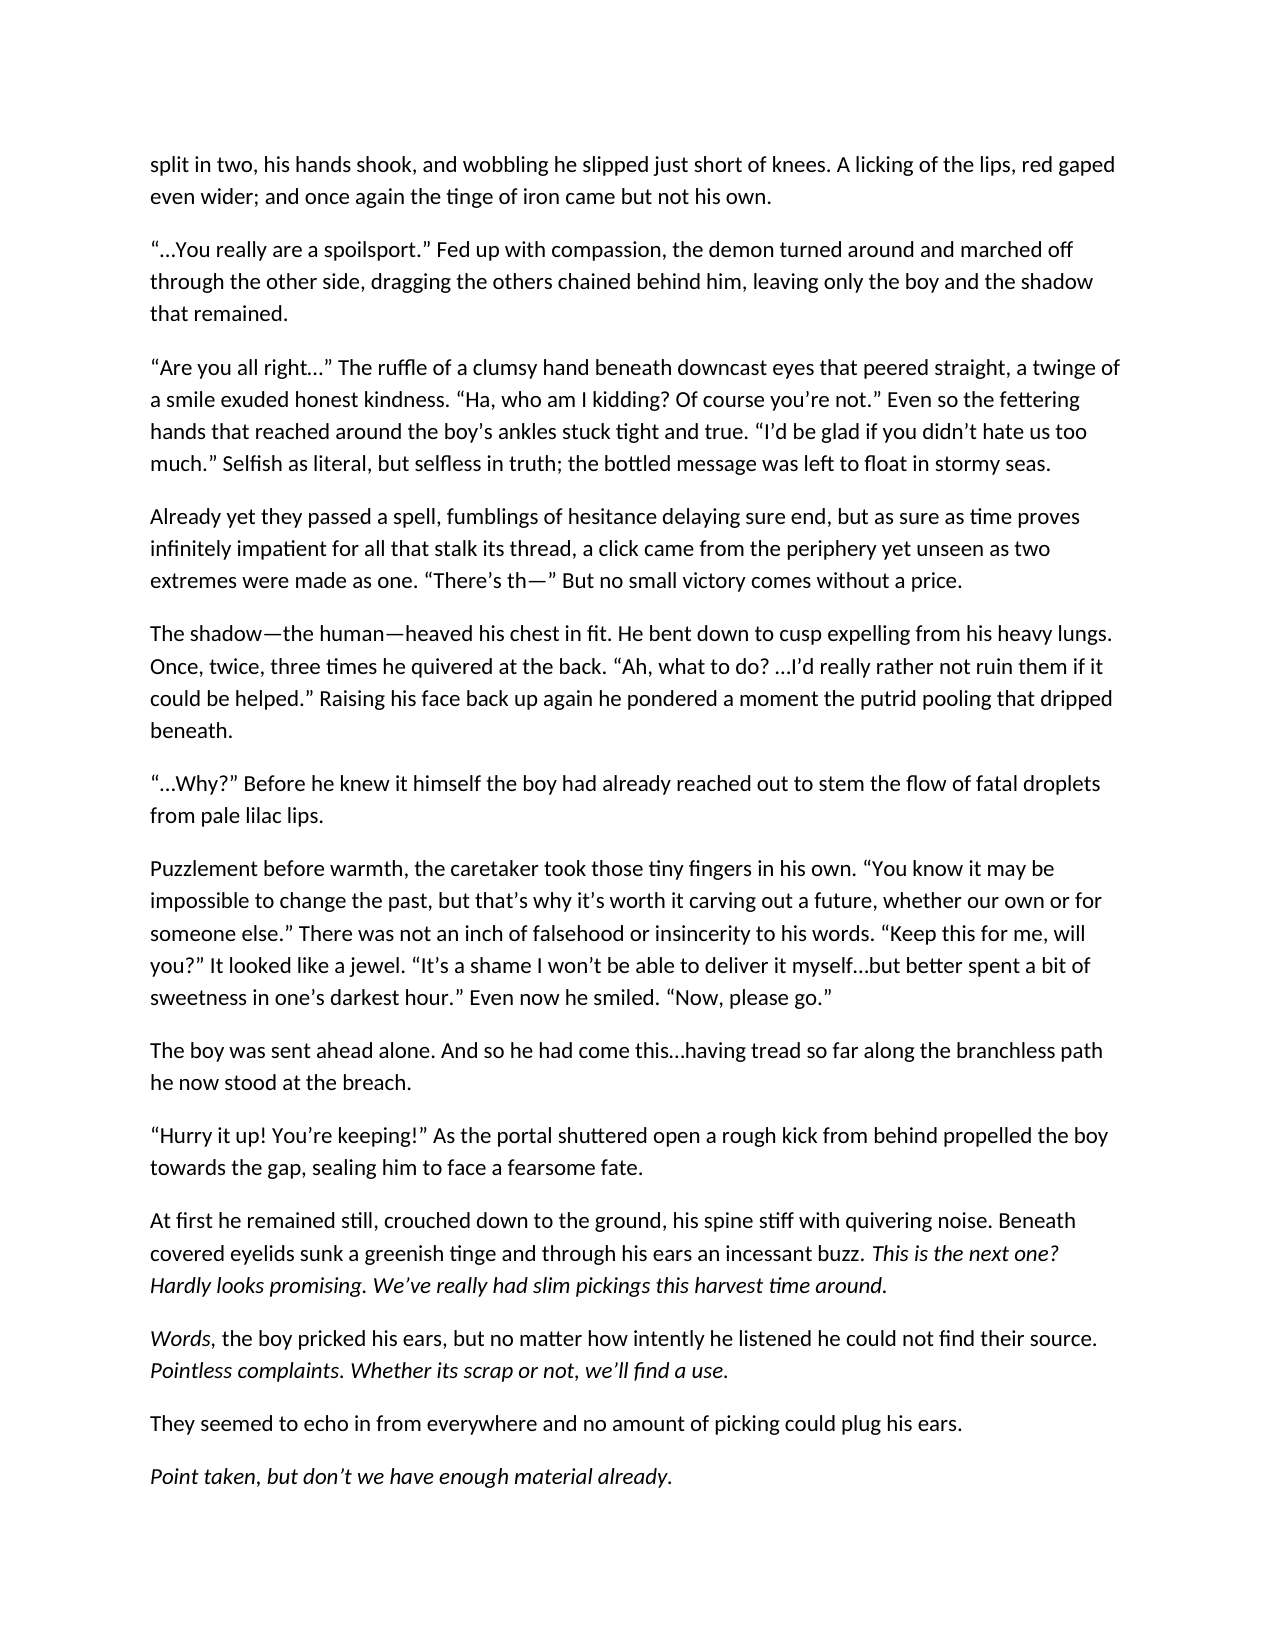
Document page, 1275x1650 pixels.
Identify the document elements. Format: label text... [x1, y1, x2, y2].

text The shadow—the human—heaved his chest in fit. He bent down to cusp expelling from his heavy lungs. Once, twice, three times he quivered at the back. “Ah, what to do? …I’d really rather not ruin them if it could be helped.” Raising his face back up again he pondered a moment the putrid pooling that dripped beneath. [150, 619, 1125, 744]
text Words, the boy pricked his ears, but no matter how intently he listened he could not find their source. Pointless complaints. Whether its scrap or not, we’ll find a use. [150, 1324, 1125, 1384]
text They seemed to echo in from everywhere and no amount of picking could plug his ears. [150, 1409, 1125, 1437]
text At first he remained still, crouched down to the ground, his spine stiff with quivering noise. Beneath covered eyelids sunk a greenish tinge and through his ears an incessant buzz. This is the next one? Hardly looks promising. We’ve really had slim pickings this harvest time around. [150, 1207, 1125, 1299]
text Puzzlement before warmth, the caretaker took those tiny fingers in his own. “You know it may be impossible to change the past, but that’s why it’s worth it carving out a future, whether our own or for someone else.” There was not an inch of falsehood or insincerity to his words. “Keep this for me, will you?” It looked like a jewel. “It’s a shame I won’t be able to deliver it myself…but better spent a bit of sweetness in one’s darkest hour.” Even now he smiled. “Now, please go.” [150, 854, 1125, 1011]
text “Are you all right…” The ruffle of a clumsy hand beneath downcast eyes that peered straight, a twinge of a smile exuded honest kindness. “Ha, who am I kidding? Of course you’re not.” Even so the fettering hands that reached around the boy’s ankles stuck tight and true. “I’d be glad if you didn’t hate us too much.” Selfish as literal, but selfless in truth; the bottled message was left to float in stormy seas. [150, 353, 1125, 477]
text Already yet they passed a spell, fumblings of hesitance delaying sure end, but as sure as time proves infinitely impatient for all that stalk its thread, a click came from the periphery yet unseen as two extremes were made as one. “There’s th—” But no small victory comes without a price. [150, 502, 1125, 594]
text The boy was sent ahead alone. And so he had come this…having tread so far along the branchless path he now stood at the breach. [150, 1036, 1125, 1096]
text Point taken, but don’t we have enough material already. [150, 1462, 1125, 1490]
text “…Why?” Before he knew it himself the boy had already reached out to stem the flow of fatal droplets from pale lilac lips. [150, 769, 1125, 829]
text “Hurry it up! You’re keeping!” As the portal shuttered open a rough kick from behind propelled the boy towards the gap, sealing him to face a fearsome fate. [150, 1121, 1125, 1182]
text “…You really are a spoilsport.” Fed up with compassion, the demon turned around and marched off through the other side, dragging the others chained behind him, leaving only the boy and the shadow that remained. [150, 235, 1125, 328]
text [150, 150, 1125, 210]
